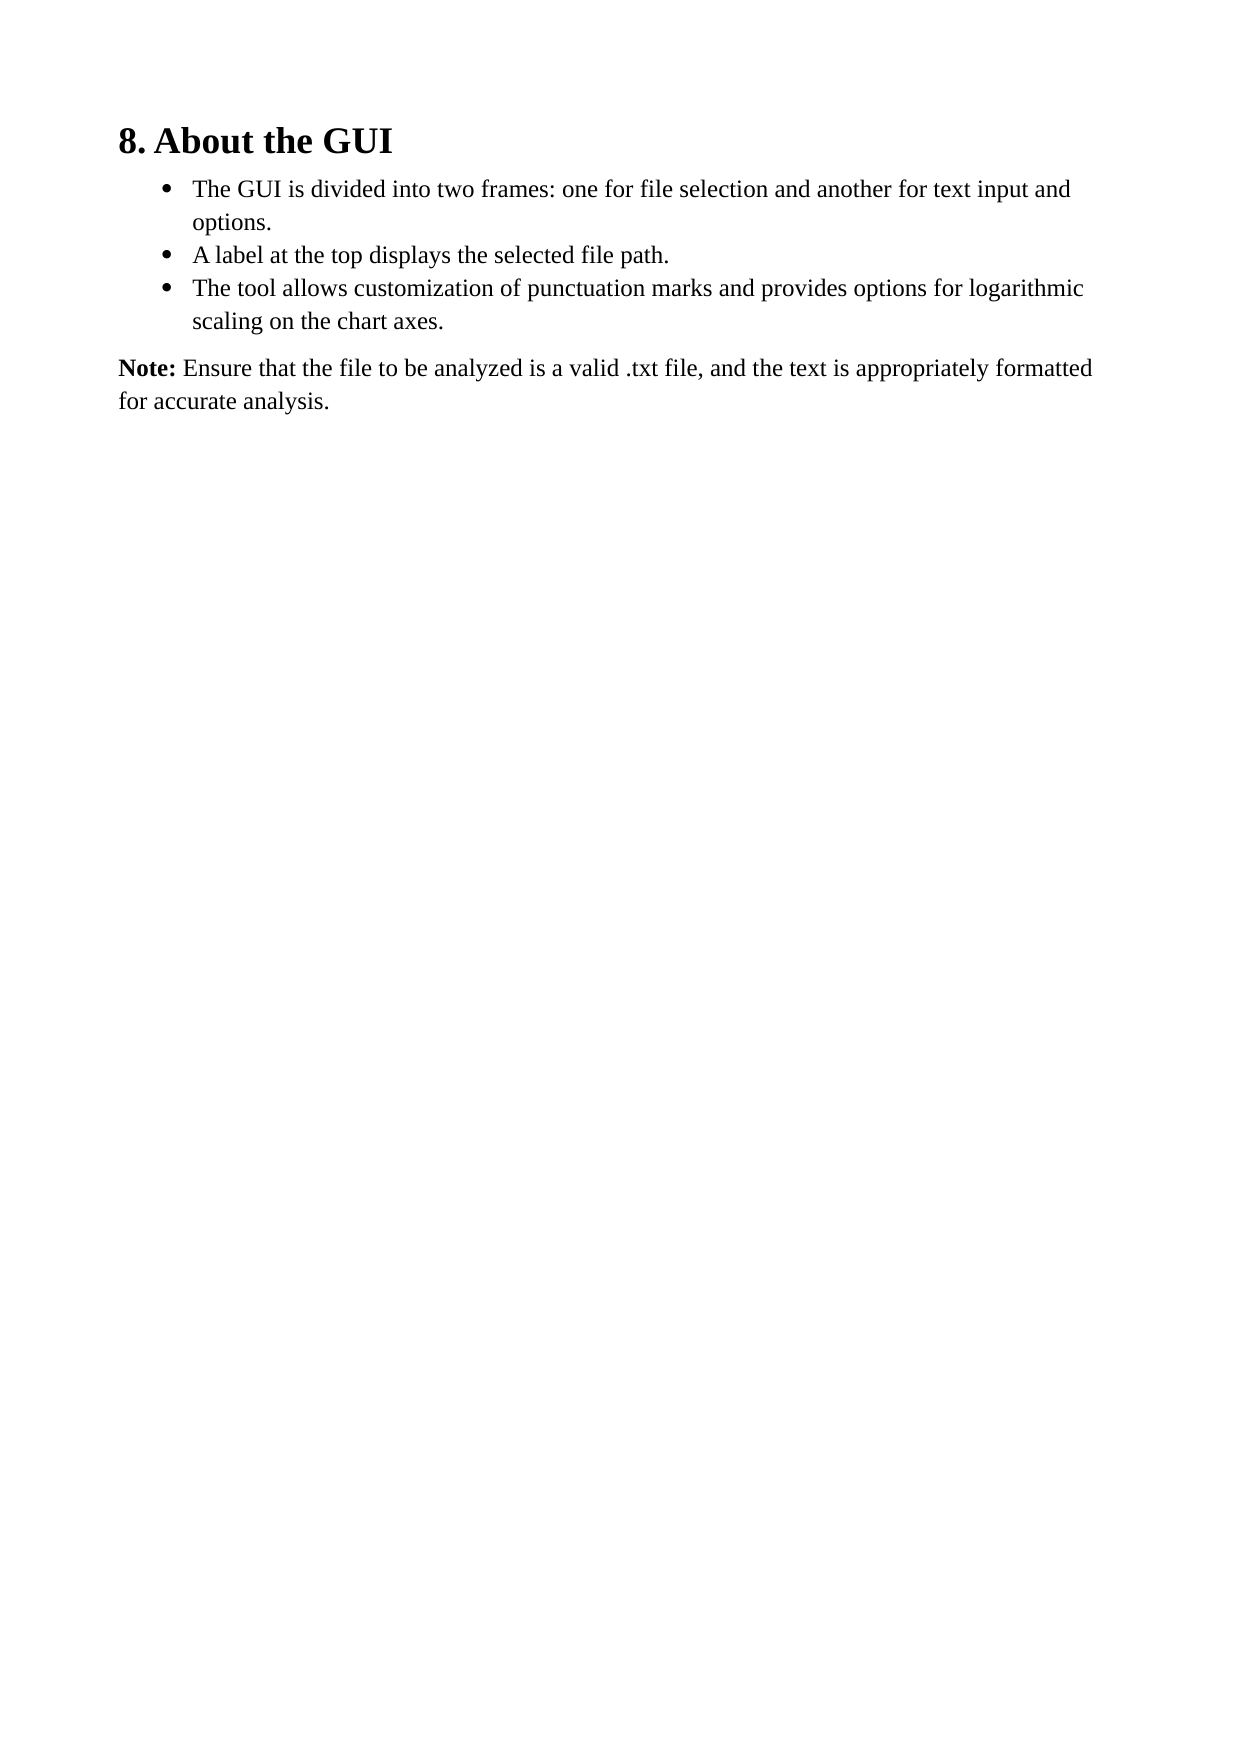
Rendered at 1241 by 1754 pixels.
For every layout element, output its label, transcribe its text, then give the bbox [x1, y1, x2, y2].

text Note: Ensure that the file to be analyzed is a valid .txt file, and the text is appropriately formatted for accurate analysis. [118, 353, 1122, 415]
list A label at the top displays the selected file path. [162, 240, 1122, 268]
subtitle 8. About the GUI [118, 118, 1122, 161]
list The GUI is divided into two frames: one for file selection and another for text input and options. [162, 174, 1122, 236]
list The tool allows customization of punctuation marks and provides options for logarithmic scaling on the chart axes. [162, 273, 1122, 334]
